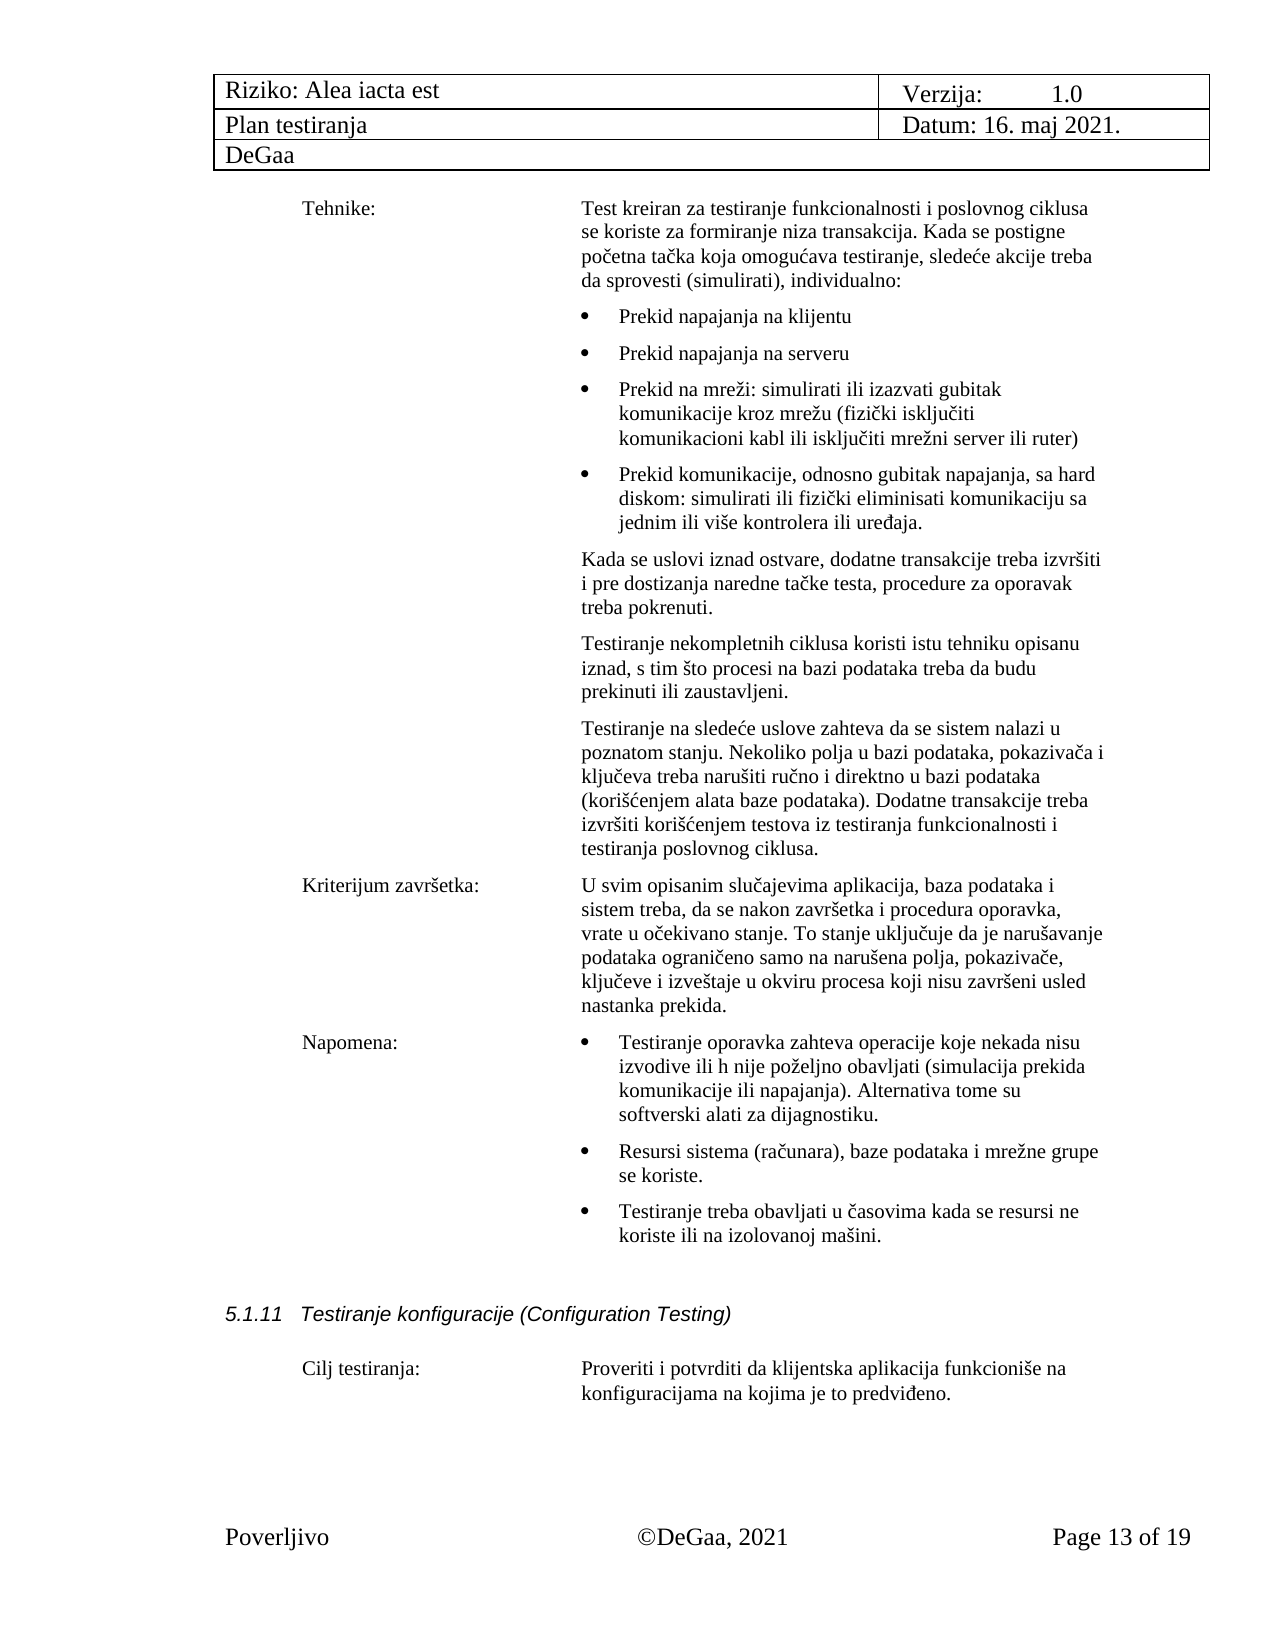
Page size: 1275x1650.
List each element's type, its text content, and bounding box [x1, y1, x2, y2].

table_header Proveriti i potvrditi da klijentska aplikacija funkcioniše na konfiguracijama na kojima je to predviđeno. [570, 1356, 1116, 1417]
table_cell Napomena: [291, 1030, 570, 1260]
table_header Cilj testiranja: [291, 1356, 570, 1417]
table_cell Test kreiran za testiranje funkcionalnosti i poslovnog ciklusa se koriste za formiranje niza transakcija. Kada se postigne početna tačka koja omogućava testiranje, sledeće akcije treba da sprovesti (simulirati), individualno: Prekid napajanja na klijentu Prekid napajanja na serveru Prekid na mreži: simulirati ili izazvati gubitak komunikacije kroz mrežu (fizički isključiti komunikacioni kabl ili isključiti mrežni server ili ruter) Prekid komunikacije, odnosno gubitak napajanja, sa hard diskom: simulirati ili fizički eliminisati komunikaciju sa jednim ili više kontrolera ili uređaja. Kada se uslovi iznad ostvare, dodatne transakcije treba izvršiti i pre dostizanja naredne tačke testa, procedure za oporavak treba pokrenuti. Testiranje nekompletnih ciklusa koristi istu tehniku opisanu iznad, s tim što procesi na bazi podataka treba da budu prekinuti ili zaustavljeni. Testiranje na sledeće uslove zahteva da se sistem nalazi u poznatom stanju. Nekoliko polja u bazi podataka, pokazivača i ključeva treba narušiti ručno i direktno u bazi podataka (korišćenjem alata baze podataka). Dodatne transakcije treba izvršiti korišćenjem testova iz testiranja funkcionalnosti i testiranja poslovnog ciklusa. [570, 195, 1116, 873]
table_cell Tehnike: [291, 195, 570, 873]
table_cell U svim opisanim slučajevima aplikacija, baza podataka i sistem treba, da se nakon završetka i procedura oporavka, vrate u očekivano stanje. To stanje uključuje da je narušavanje podataka ograničeno samo na narušena polja, pokazivače, ključeve i izveštaje u okviru procesa koji nisu završeni usled nastanka prekida. [570, 873, 1116, 1030]
table_cell Testiranje oporavka zahteva operacije koje nekada nisu izvodive ili h nije poželjno obavljati (simulacija prekida komunikacije ili napajanja). Alternativa tome su softverski alati za dijagnostiku. Resursi sistema (računara), baze podataka i mrežne grupe se koriste. Testiranje treba obavljati u časovima kada se resursi ne koriste ili na izolovanoj mašini. [570, 1030, 1116, 1260]
subtitle Testiranje konfiguracije (Configuration Testing) [225, 1301, 1125, 1326]
table_cell Kriterijum završetka: [291, 873, 570, 1030]
